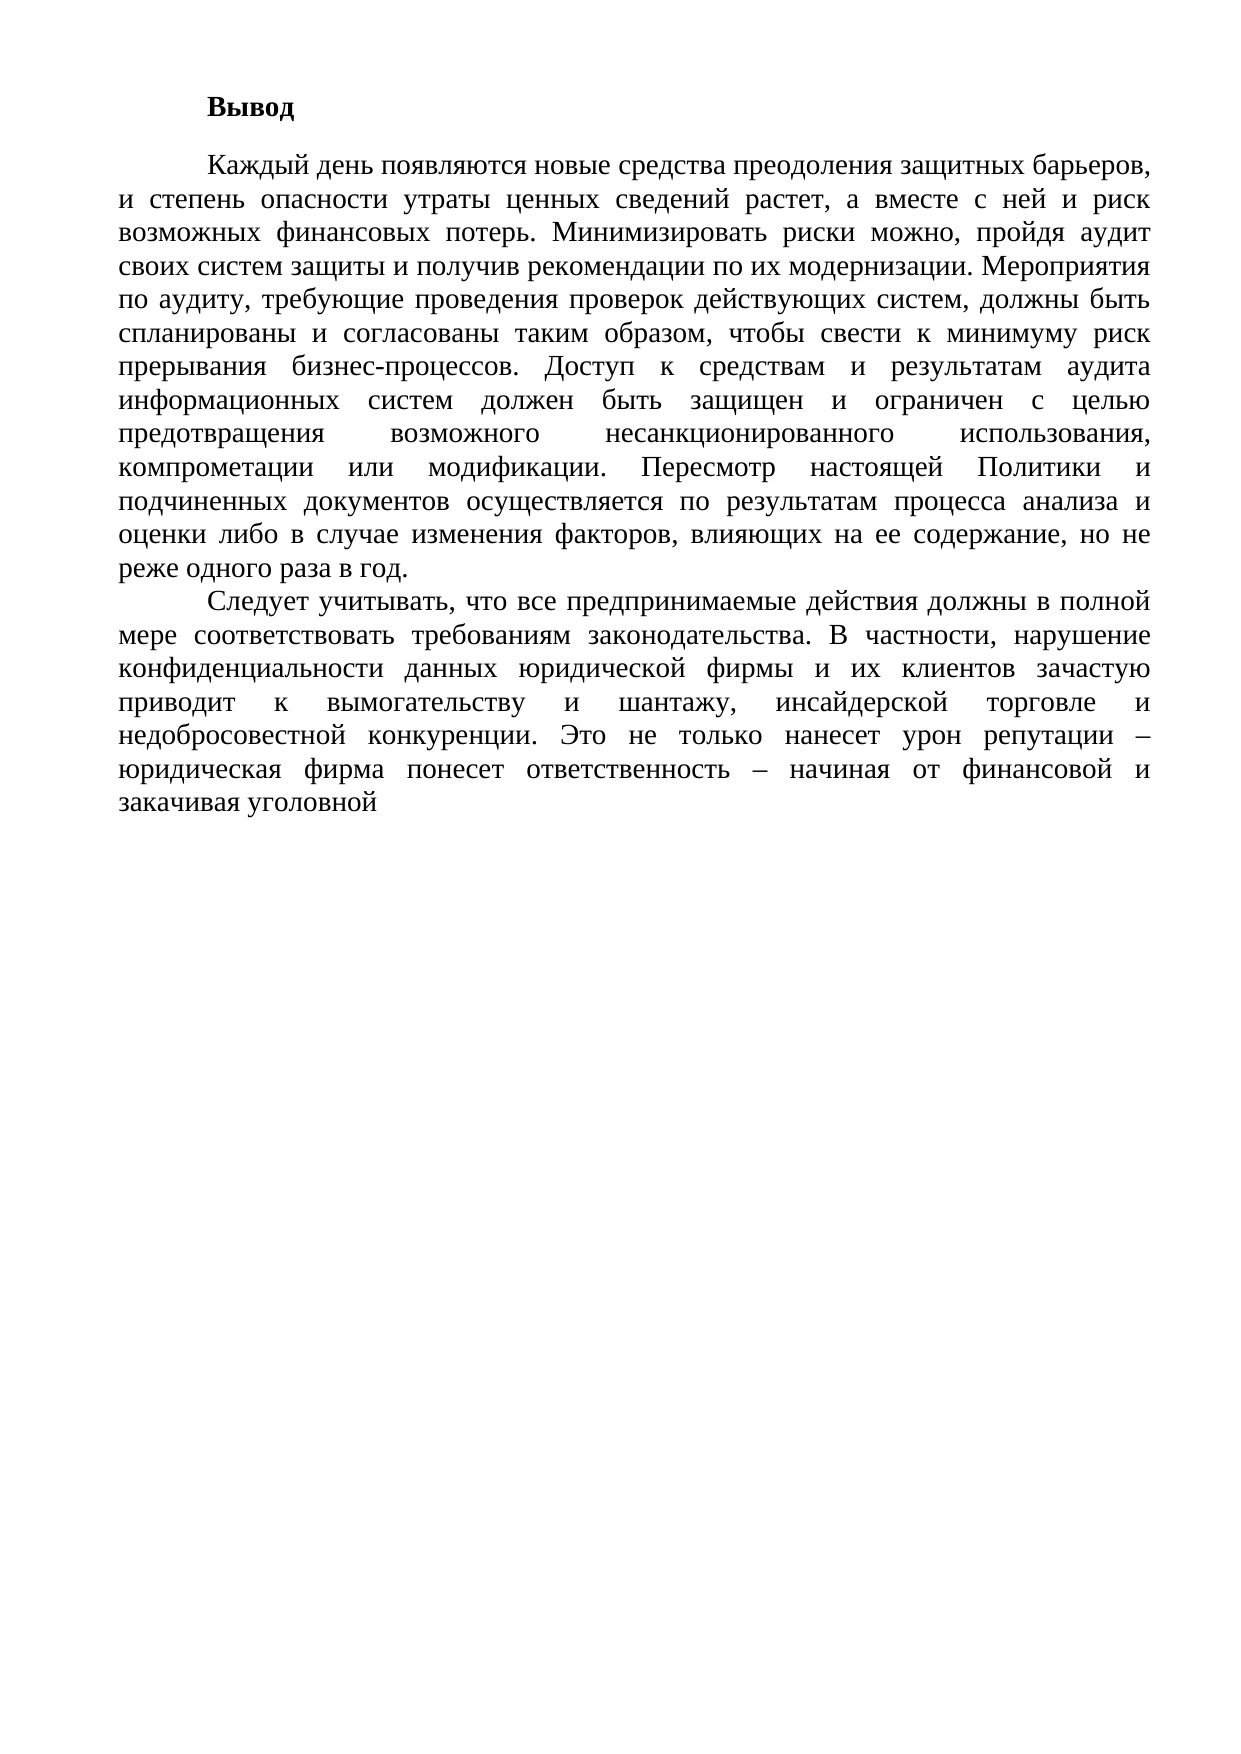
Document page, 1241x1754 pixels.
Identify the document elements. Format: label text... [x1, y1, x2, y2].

text Вывод [118, 89, 1152, 122]
text Следует учитывать, что все предпринимаемые действия должны в полной мере соответствовать требованиям законодательства. В частности, нарушение конфиденциальности данных юридической фирмы и их клиентов зачастую приводит к вымогательству и шантажу, инсайдерской торговле и недобросовестной конкуренции. Это не только нанесет урон репутации – юридическая фирма понесет ответственность – начиная от финансовой и закачивая уголовной [118, 583, 1152, 818]
text Каждый день появляются новые средства преодоления защитных барьеров, и степень опасности утраты ценных сведений растет, а вместе с ней и риск возможных финансовых потерь. Минимизировать риски можно, пройдя аудит своих систем защиты и получив рекомендации по их модернизации. Мероприятия по аудиту, требующие проведения проверок действующих систем, должны быть спланированы и согласованы таким образом, чтобы свести к минимуму риск прерывания бизнес-процессов. Доступ к средствам и результатам аудита информационных систем должен быть защищен и ограничен с целью предотвращения возможного несанкционированного использования, компрометации или модификации. Пересмотр настоящей Политики и подчиненных документов осуществляется по результатам процесса анализа и оценки либо в случае изменения факторов, влияющих на ее содержание, но не реже одного раза в год. [118, 147, 1152, 583]
